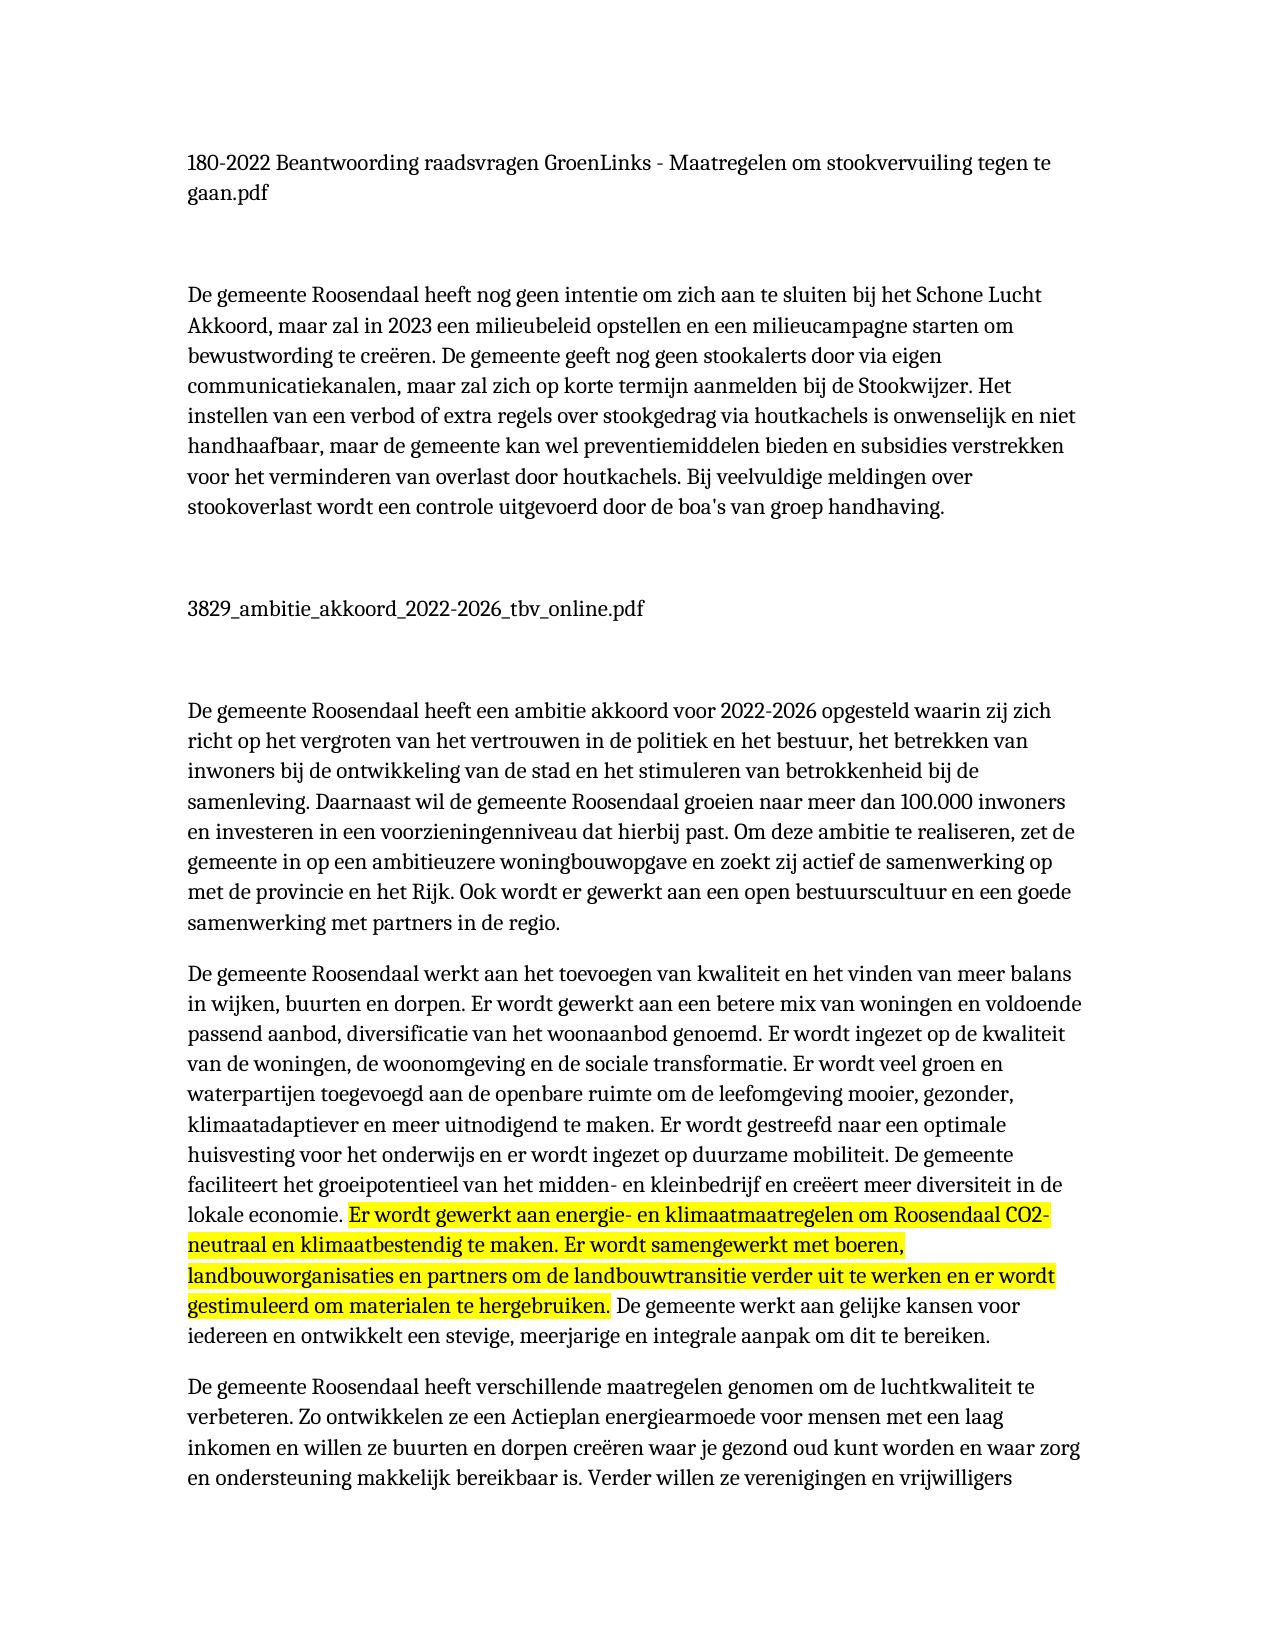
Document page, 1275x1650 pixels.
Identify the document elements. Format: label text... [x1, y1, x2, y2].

text De gemeente Roosendaal werkt aan het toevoegen van kwaliteit en het vinden van meer balans in wijken, buurten en dorpen. Er wordt gewerkt aan een betere mix van woningen en voldoende passend aanbod, diversificatie van het woonaanbod genoemd. Er wordt ingezet op de kwaliteit van de woningen, de woonomgeving en de sociale transformatie. Er wordt veel groen en waterpartijen toegevoegd aan de openbare ruimte om de leefomgeving mooier, gezonder, klimaatadaptiever en meer uitnodigend te maken. Er wordt gestreefd naar een optimale huisvesting voor het onderwijs en er wordt ingezet op duurzame mobiliteit. De gemeente faciliteert het groeipotentieel van het midden- en kleinbedrijf en creëert meer diversiteit in de lokale economie. Er wordt gewerkt aan energie- en klimaatmaatregelen om Roosendaal CO2-neutraal en klimaatbestendig te maken. Er wordt samengewerkt met boeren, landbouworganisaties en partners om de landbouwtransitie verder uit te werken en er wordt gestimuleerd om materialen te hergebruiken. De gemeente werkt aan gelijke kansen voor iedereen en ontwikkelt een stevige, meerjarige en integrale aanpak om dit te bereiken. [187, 960, 1087, 1349]
text De gemeente Roosendaal heeft een ambitie akkoord voor 2022-2026 opgesteld waarin zij zich richt op het vergroten van het vertrouwen in de politiek en het bestuur, het betrekken van inwoners bij de ontwikkeling van de stad en het stimuleren van betrokkenheid bij de samenleving. Daarnaast wil de gemeente Roosendaal groeien naar meer dan 100.000 inwoners en investeren in een voorzieningenniveau dat hierbij past. Om deze ambitie te realiseren, zet de gemeente in op een ambitieuzere woningbouwopgave en zoekt zij actief de samenwerking op met de provincie en het Rijk. Ook wordt er gewerkt aan een open bestuurscultuur en een goede samenwerking met partners in de regio. [187, 698, 1087, 936]
text 3829_ambitie_akkoord_2022-2026_tbv_online.pdf [187, 596, 1087, 622]
text De gemeente Roosendaal heeft nog geen intentie om zich aan te sluiten bij het Schone Lucht Akkoord, maar zal in 2023 een milieubeleid opstellen en een milieucampagne starten om bewustwording te creëren. De gemeente geeft nog geen stookalerts door via eigen communicatiekanalen, maar zal zich op korte termijn aanmelden bij de Stookwijzer. Het instellen van een verbod of extra regels over stookgedrag via houtkachels is onwenselijk en niet handhaafbaar, maar de gemeente kan wel preventiemiddelen bieden en subsidies verstrekken voor het verminderen van overlast door houtkachels. Bij veelvuldige meldingen over stookoverlast wordt een controle uitgevoerd door de boa's van groep handhaving. [187, 282, 1087, 520]
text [187, 1374, 1087, 1491]
text 180-2022 Beantwoording raadsvragen GroenLinks - Maatregelen om stookvervuiling tegen te gaan.pdf [187, 150, 1087, 207]
